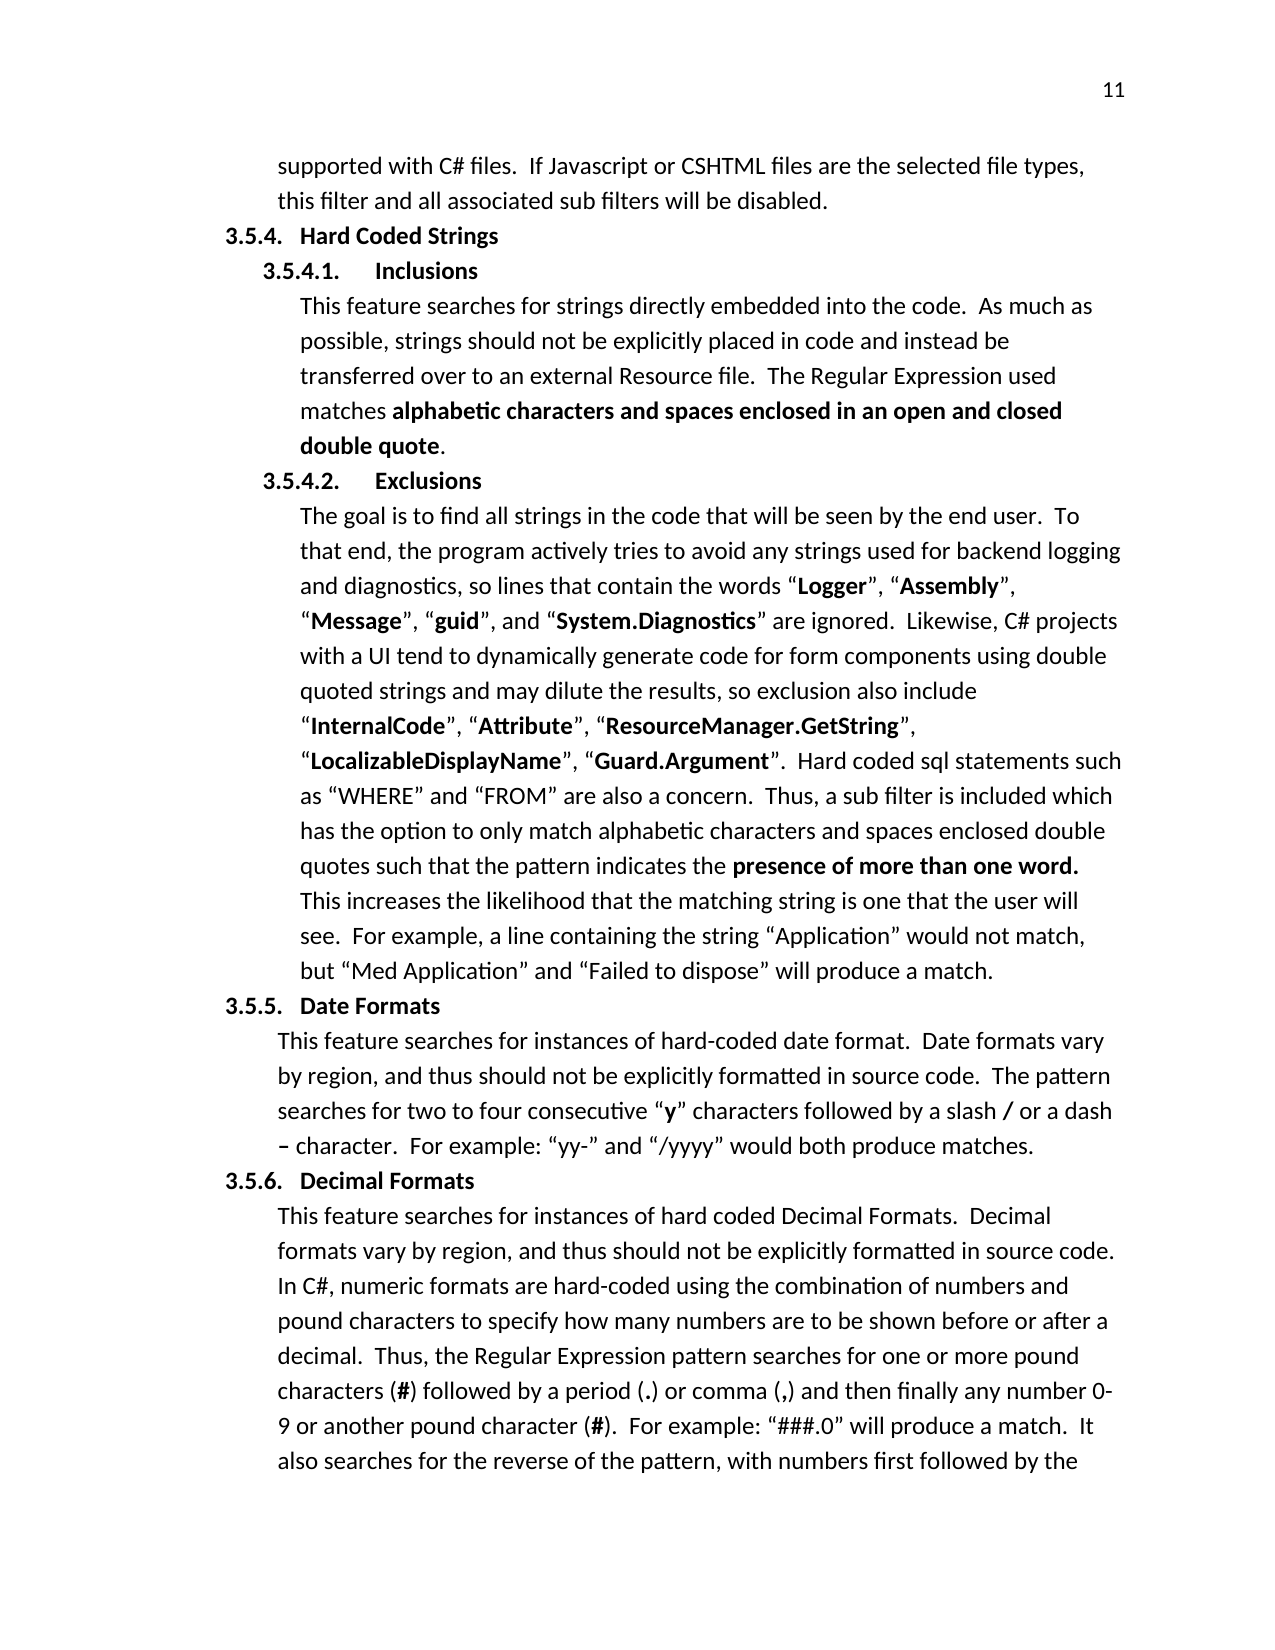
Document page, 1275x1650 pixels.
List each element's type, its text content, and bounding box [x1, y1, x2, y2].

list Hard Coded Strings [225, 220, 1125, 251]
list Decimal Formats [225, 1165, 1125, 1196]
list This feature searches for strings directly embedded into the code. As much as possible, strings should not be explicitly placed in code and instead be transferred over to an external Resource file. The Regular Expression used matches alphabetic characters and spaces enclosed in an open and closed double quote. [300, 290, 1125, 461]
list The goal is to find all strings in the code that will be seen by the end user. To that end, the program actively tries to avoid any strings used for backend logging and diagnostics, so lines that contain the words “Logger”, “Assembly”, “Message”, “guid”, and “System.Diagnostics” are ignored. Likewise, C# projects with a UI tend to dynamically generate code for form components using double quoted strings and may dilute the results, so exclusion also include “InternalCode”, “Attribute”, “ResourceManager.GetString”, “LocalizableDisplayName”, “Guard.Argument”. Hard coded sql statements such as “WHERE” and “FROM” are also a concern. Thus, a sub filter is included which has the option to only match alphabetic characters and spaces enclosed double quotes such that the pattern indicates the presence of more than one word. This increases the likelihood that the matching string is one that the user will see. For example, a line containing the string “Application” would not match, but “Med Application” and “Failed to dispose” will produce a match. [300, 500, 1125, 986]
list Inclusions [262, 255, 1125, 286]
list Date Formats [225, 990, 1125, 1021]
list This feature searches for instances of hard-coded date format. Date formats vary by region, and thus should not be explicitly formatted in source code. The pattern searches for two to four consecutive “y” characters followed by a slash / or a dash – character. For example: “yy-” and “/yyyy” would both produce matches. [277, 1025, 1125, 1161]
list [277, 150, 1125, 216]
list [277, 1200, 1125, 1476]
list Exclusions [262, 465, 1125, 496]
